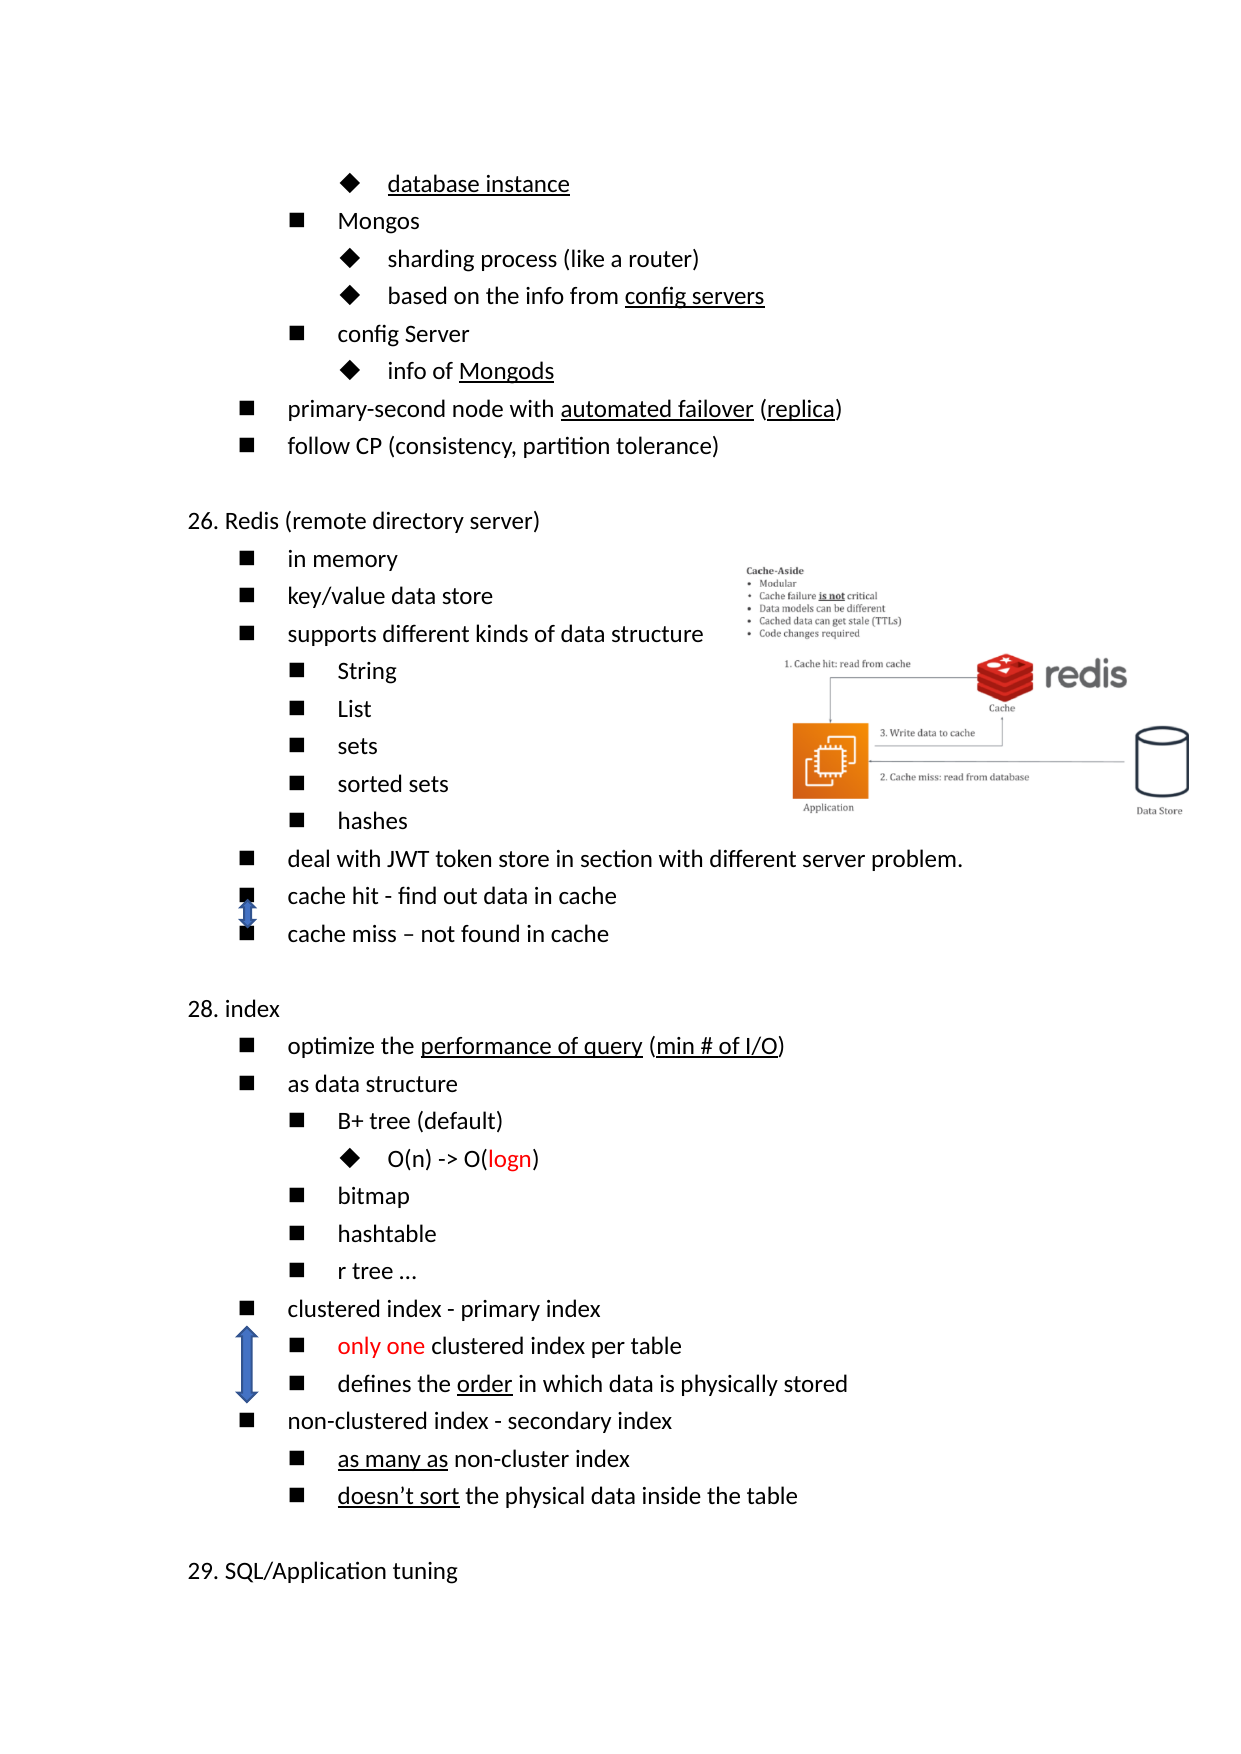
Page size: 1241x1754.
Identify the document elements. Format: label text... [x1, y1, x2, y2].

text 29. SQL/Application tuning [187, 1552, 1053, 1589]
list key/value data store [237, 577, 745, 614]
list bitmap [287, 1177, 1053, 1214]
list only one clustered index per table [287, 1327, 1053, 1364]
list O(n) -> O(logn) [337, 1139, 1053, 1177]
list clustered index - primary index [237, 1289, 1053, 1327]
list String [287, 652, 745, 689]
list r tree … [287, 1252, 1053, 1289]
list hashtable [287, 1214, 1053, 1252]
list sorted sets [287, 764, 745, 802]
list database instance [337, 164, 1053, 202]
text 28. index [187, 989, 1053, 1027]
list deal with JWT token store in section with different server problem. [237, 839, 1053, 877]
list as data structure [237, 1064, 1053, 1102]
list B+ tree (default) [287, 1102, 1053, 1139]
list info of Mongods [337, 352, 1053, 389]
list in memory [237, 539, 1053, 577]
list cache hit - find out data in cache [237, 877, 1053, 914]
list based on the info from config servers [337, 277, 1053, 314]
list doesn’t sort the physical data inside the table [287, 1477, 1053, 1514]
list sharding process (like a router) [337, 239, 1053, 277]
list primary-second node with automated failover (replica) [237, 389, 1053, 427]
list defines the order in which data is physically stored [287, 1364, 1053, 1402]
list hashes [287, 802, 1053, 839]
list sets [287, 727, 745, 764]
picture [745, 565, 1189, 816]
list optimize the performance of query (min # of I/O) [237, 1027, 1053, 1064]
list as many as non-cluster index [287, 1439, 1053, 1477]
list List [287, 689, 745, 727]
list non-clustered index - secondary index [237, 1402, 1053, 1439]
list supports different kinds of data structure [237, 614, 745, 652]
text 26. Redis (remote directory server) [187, 502, 1053, 539]
list Mongos [287, 202, 1053, 239]
list config Server [287, 314, 1053, 352]
list follow CP (consistency, partition tolerance) [237, 427, 1053, 464]
list cache miss – not found in cache [237, 914, 1053, 952]
